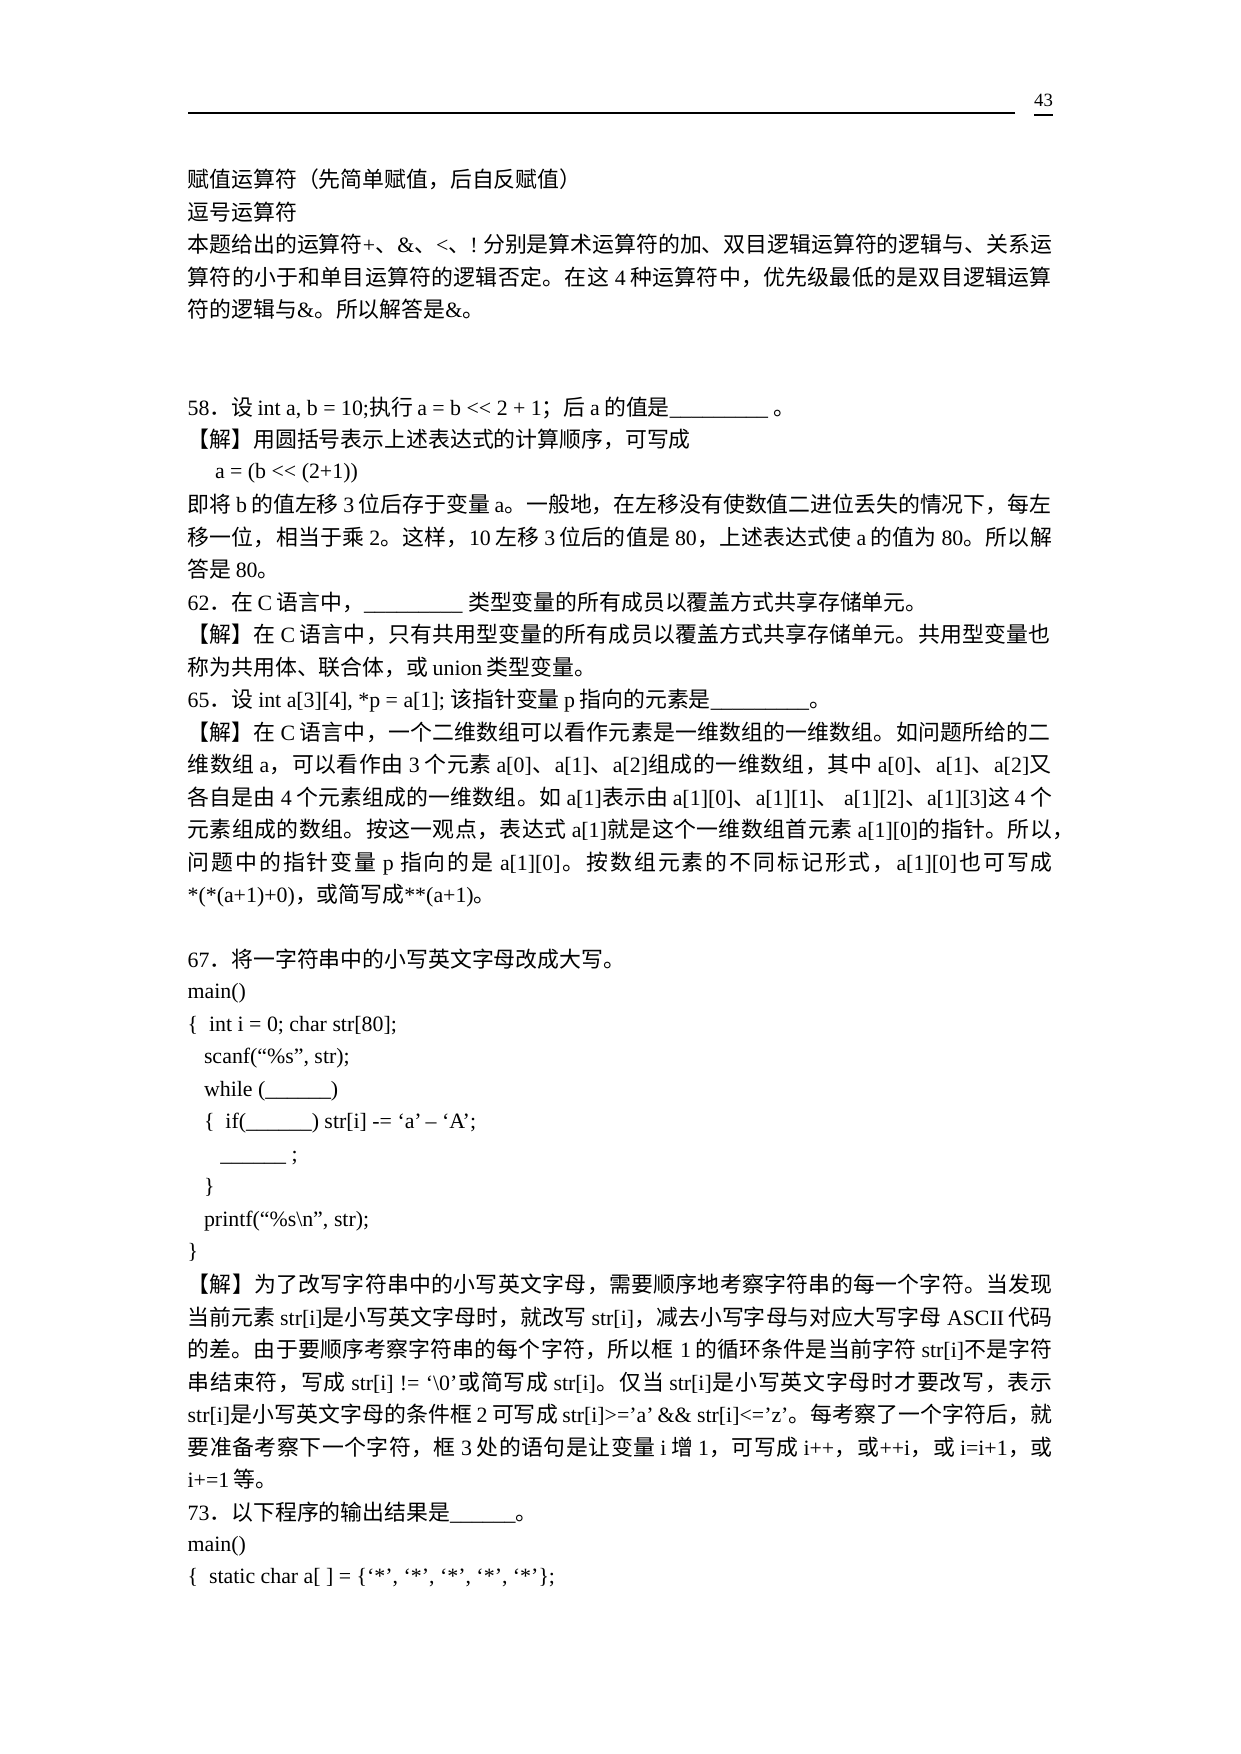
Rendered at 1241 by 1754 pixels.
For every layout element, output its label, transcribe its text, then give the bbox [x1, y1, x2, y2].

text 【解】为了改写字符串中的小写英文字母，需要顺序地考察字符串的每一个字符。当发现当前元素str[i]是小写英文字母时，就改写str[i]，减去小写字母与对应大写字母ASCII代码的差。由于要顺序考察字符串的每个字符，所以框1的循环条件是当前字符str[i]不是字符串结束符，写成str[i] != ‘\0’或简写成str[i]。仅当str[i]是小写英文字母时才要改写，表示str[i]是小写英文字母的条件框2可写成str[i]>=’a’ && str[i]<=’z’。每考察了一个字符后，就要准备考察下一个字符，框3处的语句是让变量i增1，可写成i++，或++i，或i=i+1，或i+=1等。 [187, 1267, 1053, 1494]
text 73．以下程序的输出结果是______。 [187, 1494, 1053, 1527]
text 即将b的值左移3位后存于变量a。一般地，在左移没有使数值二进位丢失的情况下，每左移一位，相当于乘2。这样，10左移3位后的值是80，上述表达式使a的值为80。所以解答是80。 [187, 487, 1053, 584]
text scanf(“%s”, str); [187, 1039, 1053, 1072]
text 65．设 int a[3][4], *p = a[1]; 该指针变量p指向的元素是_________。 [187, 682, 1053, 714]
text main() [187, 1527, 1053, 1559]
text printf(“%s\n”, str); [187, 1202, 1053, 1234]
text 67．将一字符串中的小写英文字母改成大写。 [187, 942, 1053, 974]
text main() [187, 974, 1053, 1007]
text 【解】在C语言中，一个二维数组可以看作元素是一维数组的一维数组。如问题所给的二维数组a，可以看作由3个元素a[0]、a[1]、a[2]组成的一维数组，其中a[0]、a[1]、a[2]又各自是由4个元素组成的一维数组。如a[1]表示由a[1][0]、a[1][1]、 a[1][2]、a[1][3]这4个元素组成的数组。按这一观点，表达式a[1]就是这个一维数组首元素a[1][0]的指针。所以，问题中的指针变量p指向的是a[1][0]。按数组元素的不同标记形式，a[1][0]也可写成*(*(a+1)+0)，或简写成**(a+1)。 [187, 714, 1053, 909]
text 【解】用圆括号表示上述表达式的计算顺序，可写成 [187, 422, 1053, 454]
text ______ ; [187, 1137, 1053, 1169]
text { int i = 0; char str[80]; [187, 1007, 1053, 1039]
text 赋值运算符（先简单赋值，后自反赋值） [187, 162, 1053, 194]
text 逗号运算符 [187, 194, 1053, 227]
text while (______) [187, 1072, 1053, 1104]
text a = (b << (2+1)) [187, 454, 1053, 487]
text { if(______) str[i] -= ‘a’ – ‘A’; [187, 1104, 1053, 1137]
text 62．在C语言中，_________ 类型变量的所有成员以覆盖方式共享存储单元。 [187, 584, 1053, 617]
text 58．设int a, b = 10;执行a = b << 2 + 1；后a的值是_________ 。 [187, 389, 1053, 422]
text { static char a[ ] = {‘*’, ‘*’, ‘*’, ‘*’, ‘*’}; [187, 1559, 1053, 1592]
text } [187, 1234, 1053, 1267]
text 【解】在C语言中，只有共用型变量的所有成员以覆盖方式共享存储单元。共用型变量也称为共用体、联合体，或union类型变量。 [187, 617, 1053, 682]
text 本题给出的运算符+、&、<、! 分别是算术运算符的加、双目逻辑运算符的逻辑与、关系运算符的小于和单目运算符的逻辑否定。在这4种运算符中，优先级最低的是双目逻辑运算符的逻辑与&。所以解答是&。 [187, 227, 1053, 324]
text } [187, 1169, 1053, 1202]
